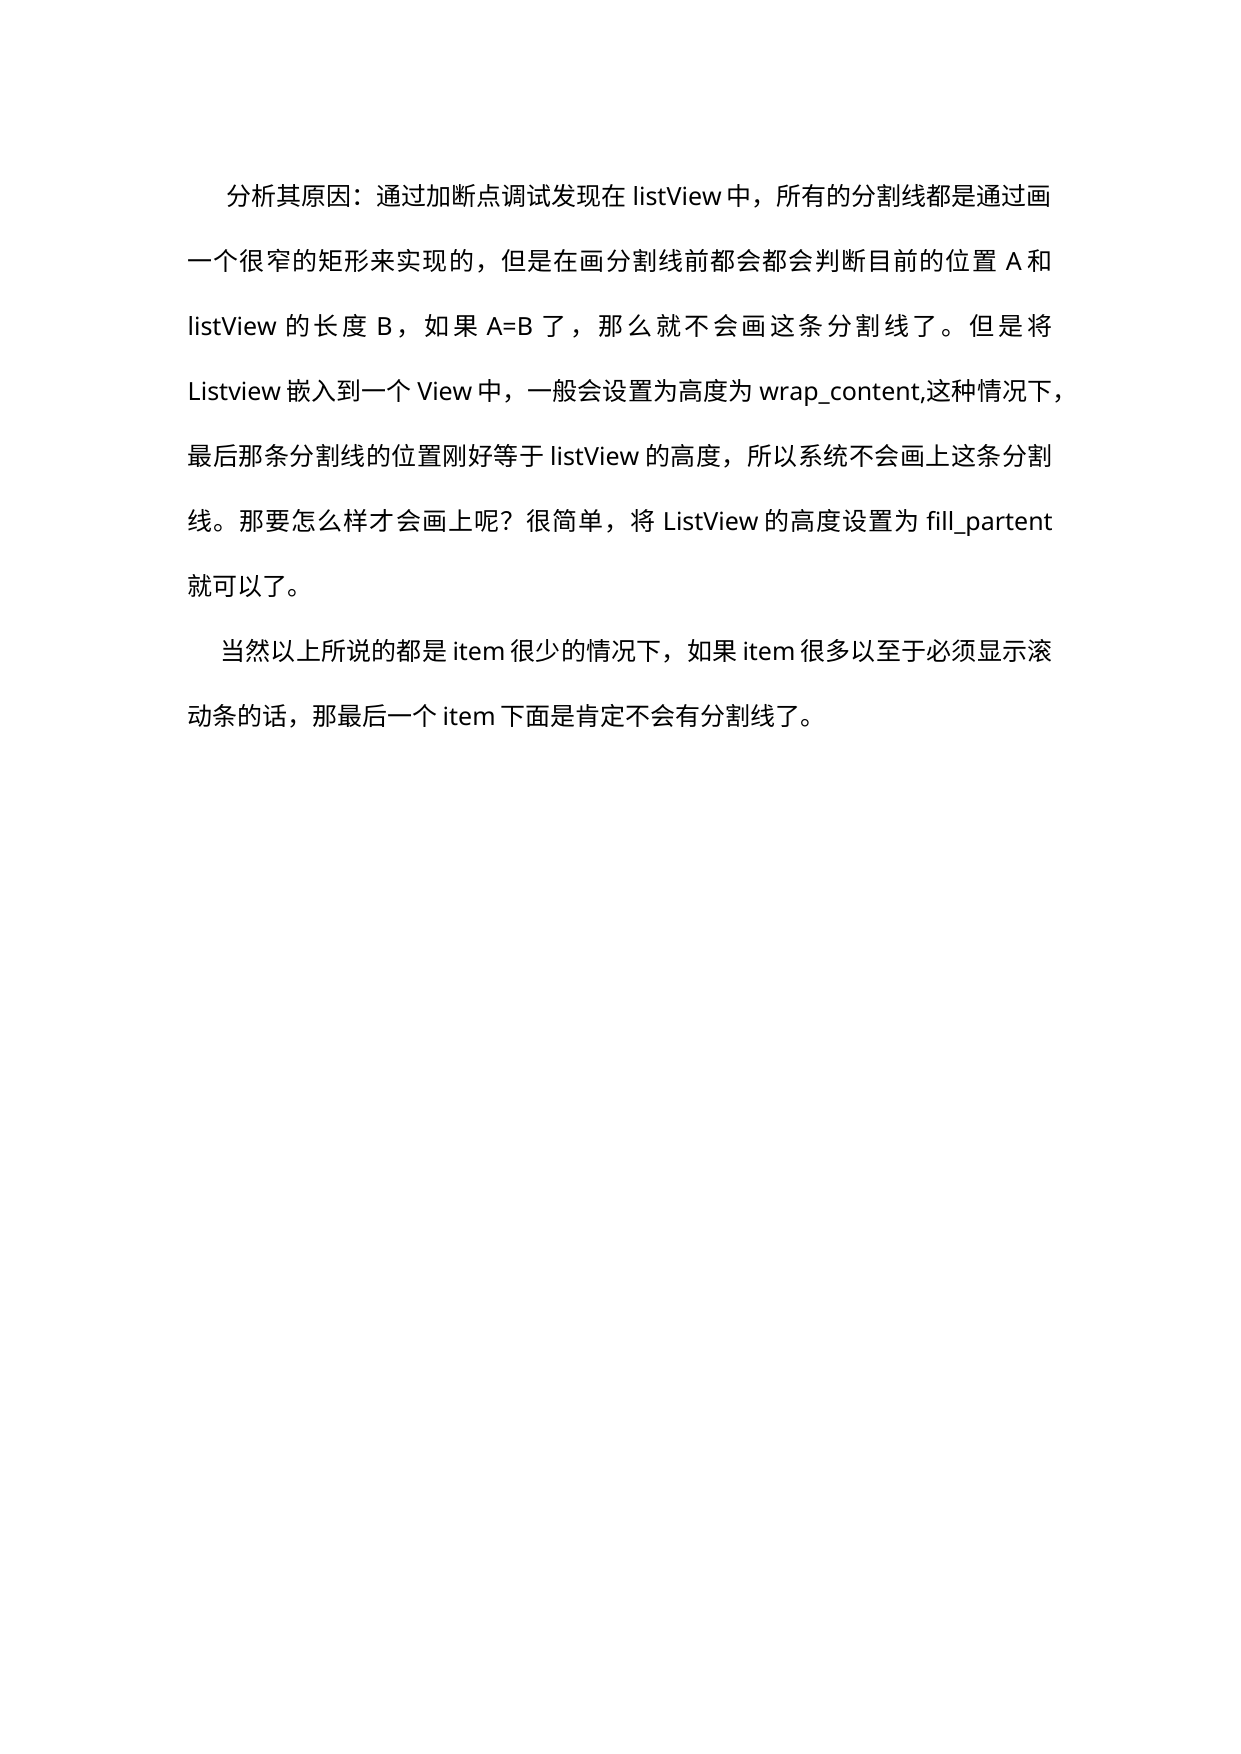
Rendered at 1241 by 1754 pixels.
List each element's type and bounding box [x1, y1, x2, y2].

text [187, 162, 1053, 747]
